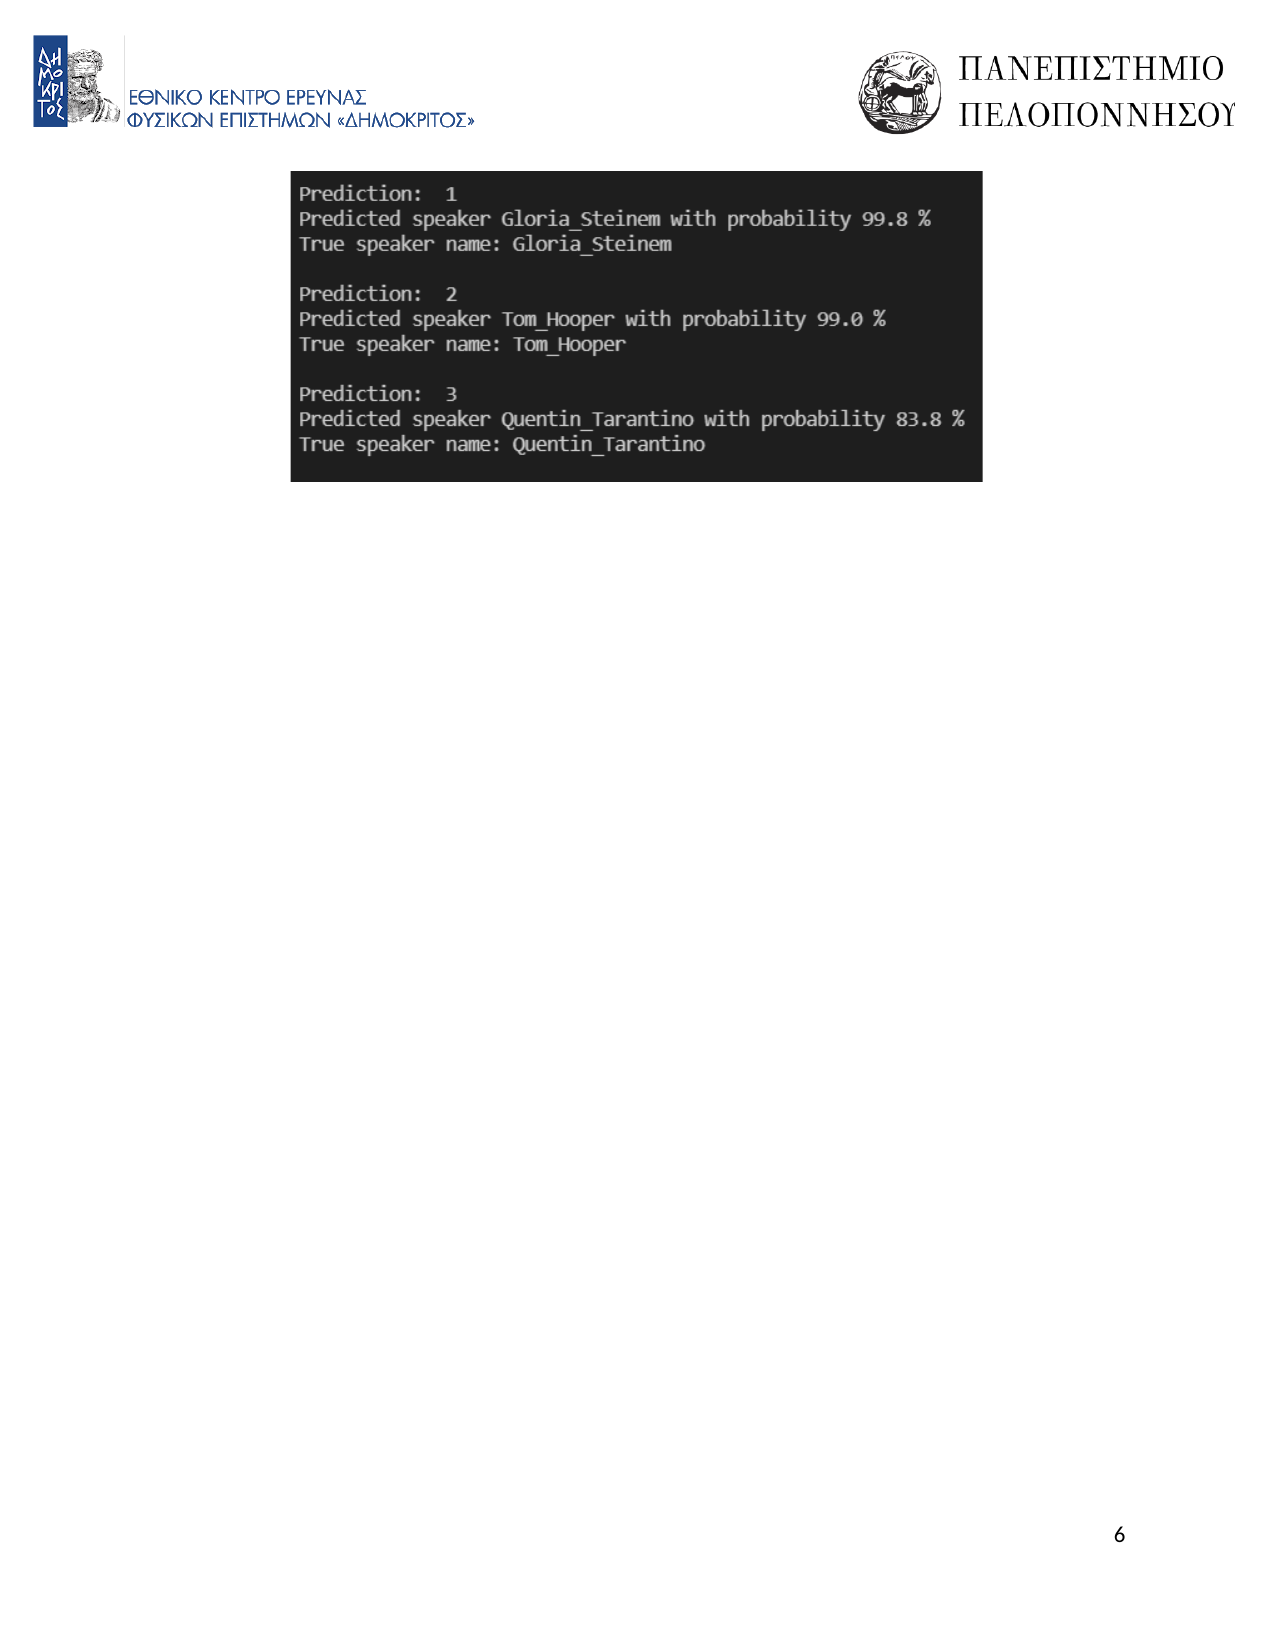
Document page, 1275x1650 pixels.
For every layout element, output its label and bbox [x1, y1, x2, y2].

picture [28, 28, 476, 135]
picture [856, 49, 1235, 134]
picture [289, 171, 982, 480]
